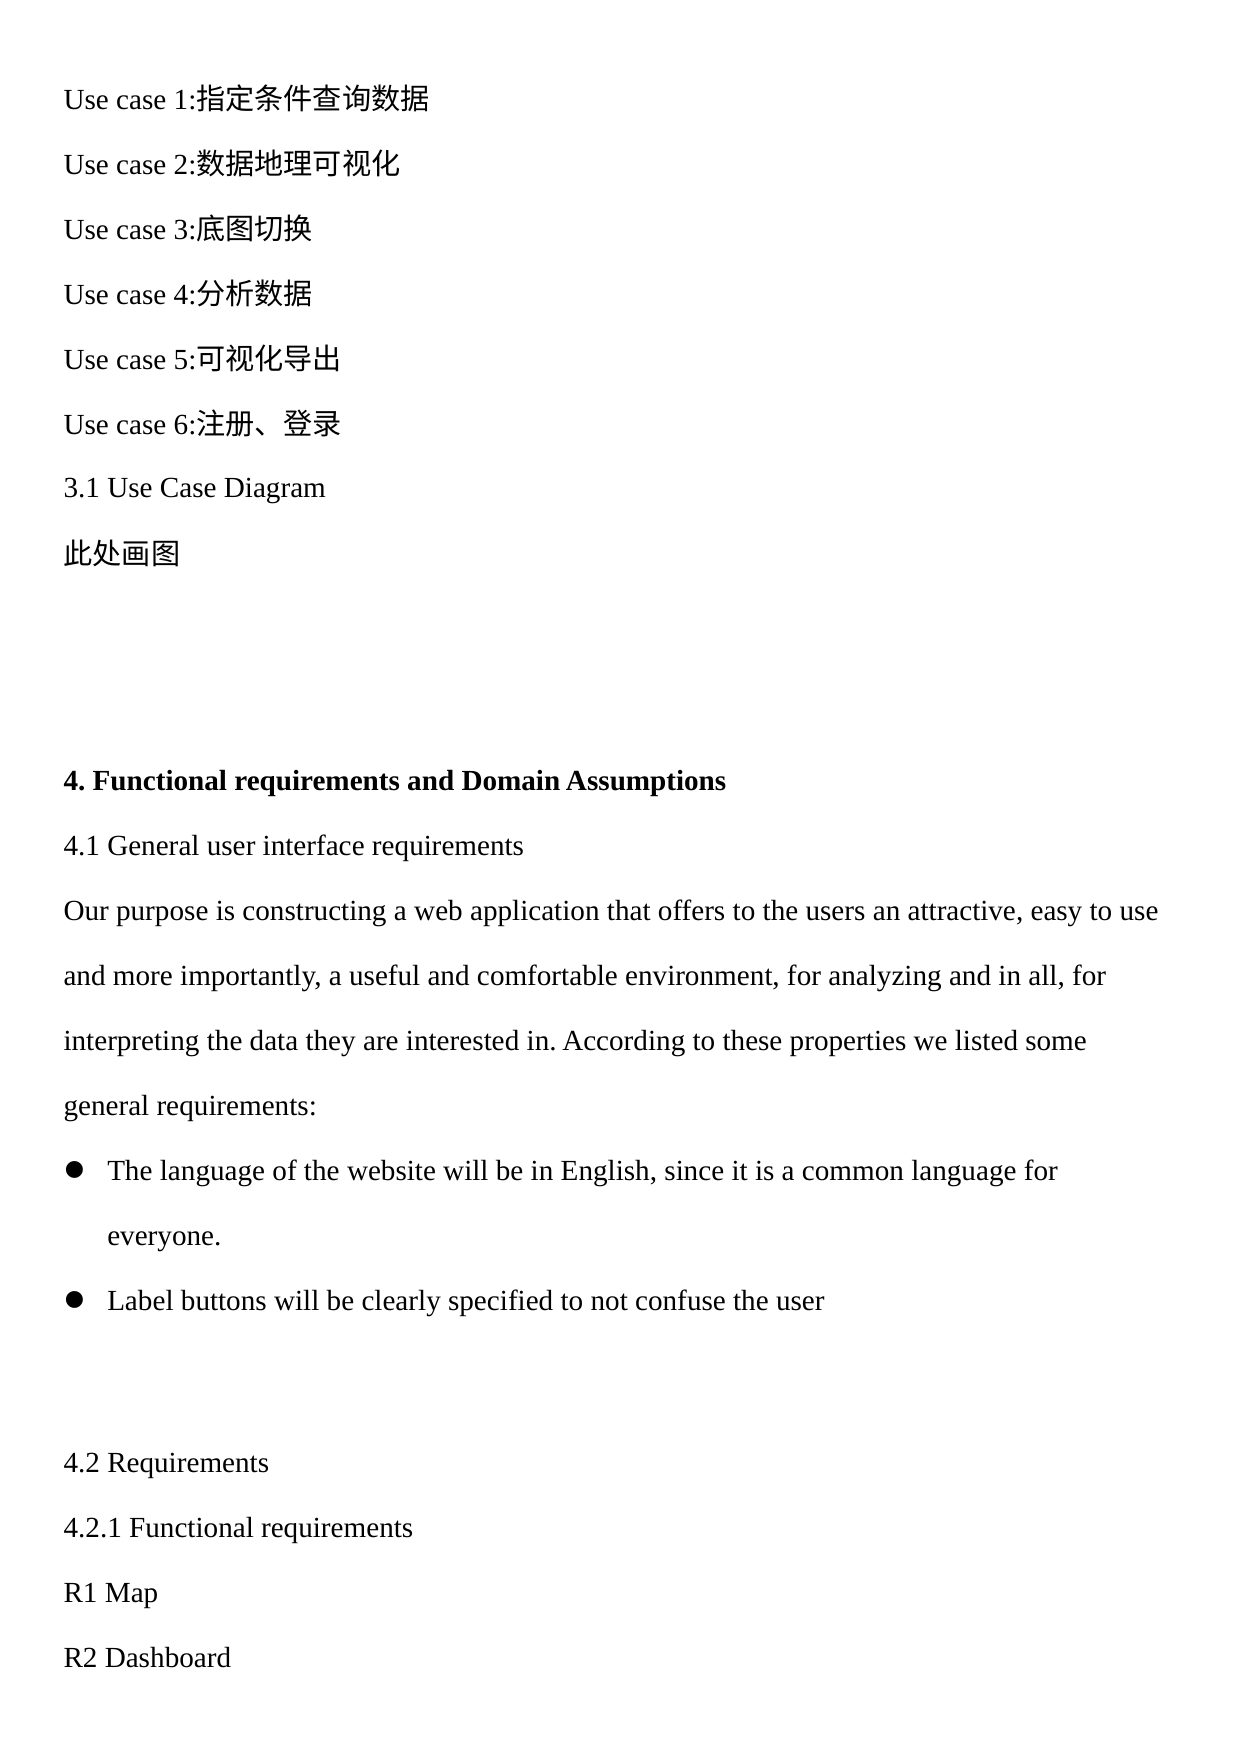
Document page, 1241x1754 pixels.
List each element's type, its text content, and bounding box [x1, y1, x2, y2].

text Use case 4:分析数据 [63, 259, 1177, 324]
text Use case 6:注册、登录 [63, 389, 1177, 454]
text 此处画图 [63, 519, 1177, 584]
list General user interface requirements [63, 812, 1177, 877]
text Use case 5:可视化导出 [63, 324, 1177, 389]
text Our purpose is constructing a web application that offers to the users an attractive, easy to use and more importantly, a useful and comfortable environment, for analyzing and in all, for interpreting the data they are interested in. According to these properties we listed some general requirements: [63, 877, 1177, 1137]
text 4.2.1 Functional requirements [63, 1494, 1177, 1559]
list Label buttons will be clearly specified to not confuse the user [63, 1267, 1177, 1332]
list Use Case Diagram [63, 454, 1177, 519]
list Functional requirements and Domain Assumptions [63, 747, 1177, 812]
text R2 Dashboard [63, 1624, 1177, 1689]
list Requirements [63, 1429, 1177, 1494]
list The language of the website will be in English, since it is a common language for everyone. [63, 1137, 1177, 1267]
text Use case 2:数据地理可视化 [63, 129, 1177, 194]
text Use case 3:底图切换 [63, 194, 1177, 259]
text R1 Map [63, 1559, 1177, 1624]
text Use case 1:指定条件查询数据 [63, 64, 1177, 129]
